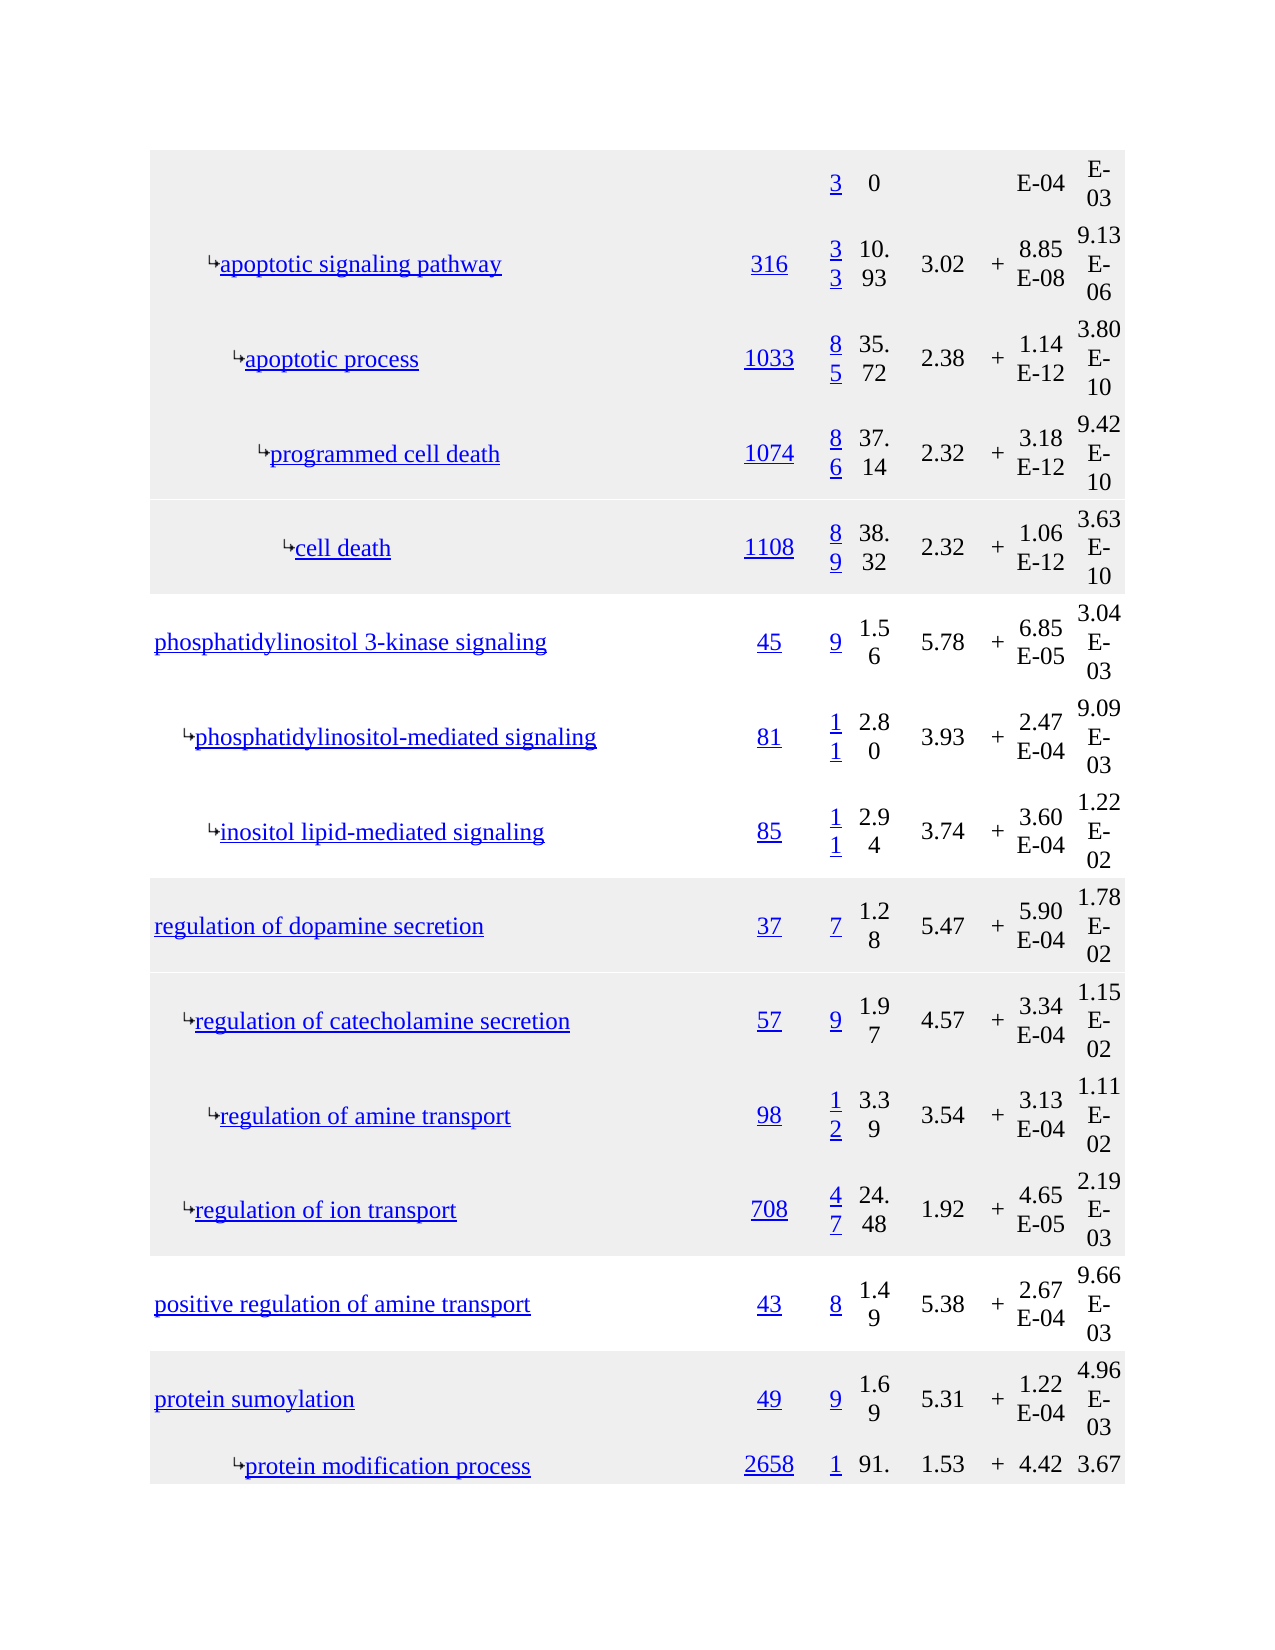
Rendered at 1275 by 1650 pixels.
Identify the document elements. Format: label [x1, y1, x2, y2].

picture [154, 815, 220, 841]
picture [154, 1099, 220, 1125]
picture [154, 1449, 245, 1475]
picture [154, 247, 220, 273]
picture [154, 1193, 195, 1219]
picture [154, 1004, 195, 1030]
picture [154, 342, 245, 368]
picture [154, 720, 195, 746]
picture [154, 531, 295, 557]
picture [154, 437, 270, 462]
